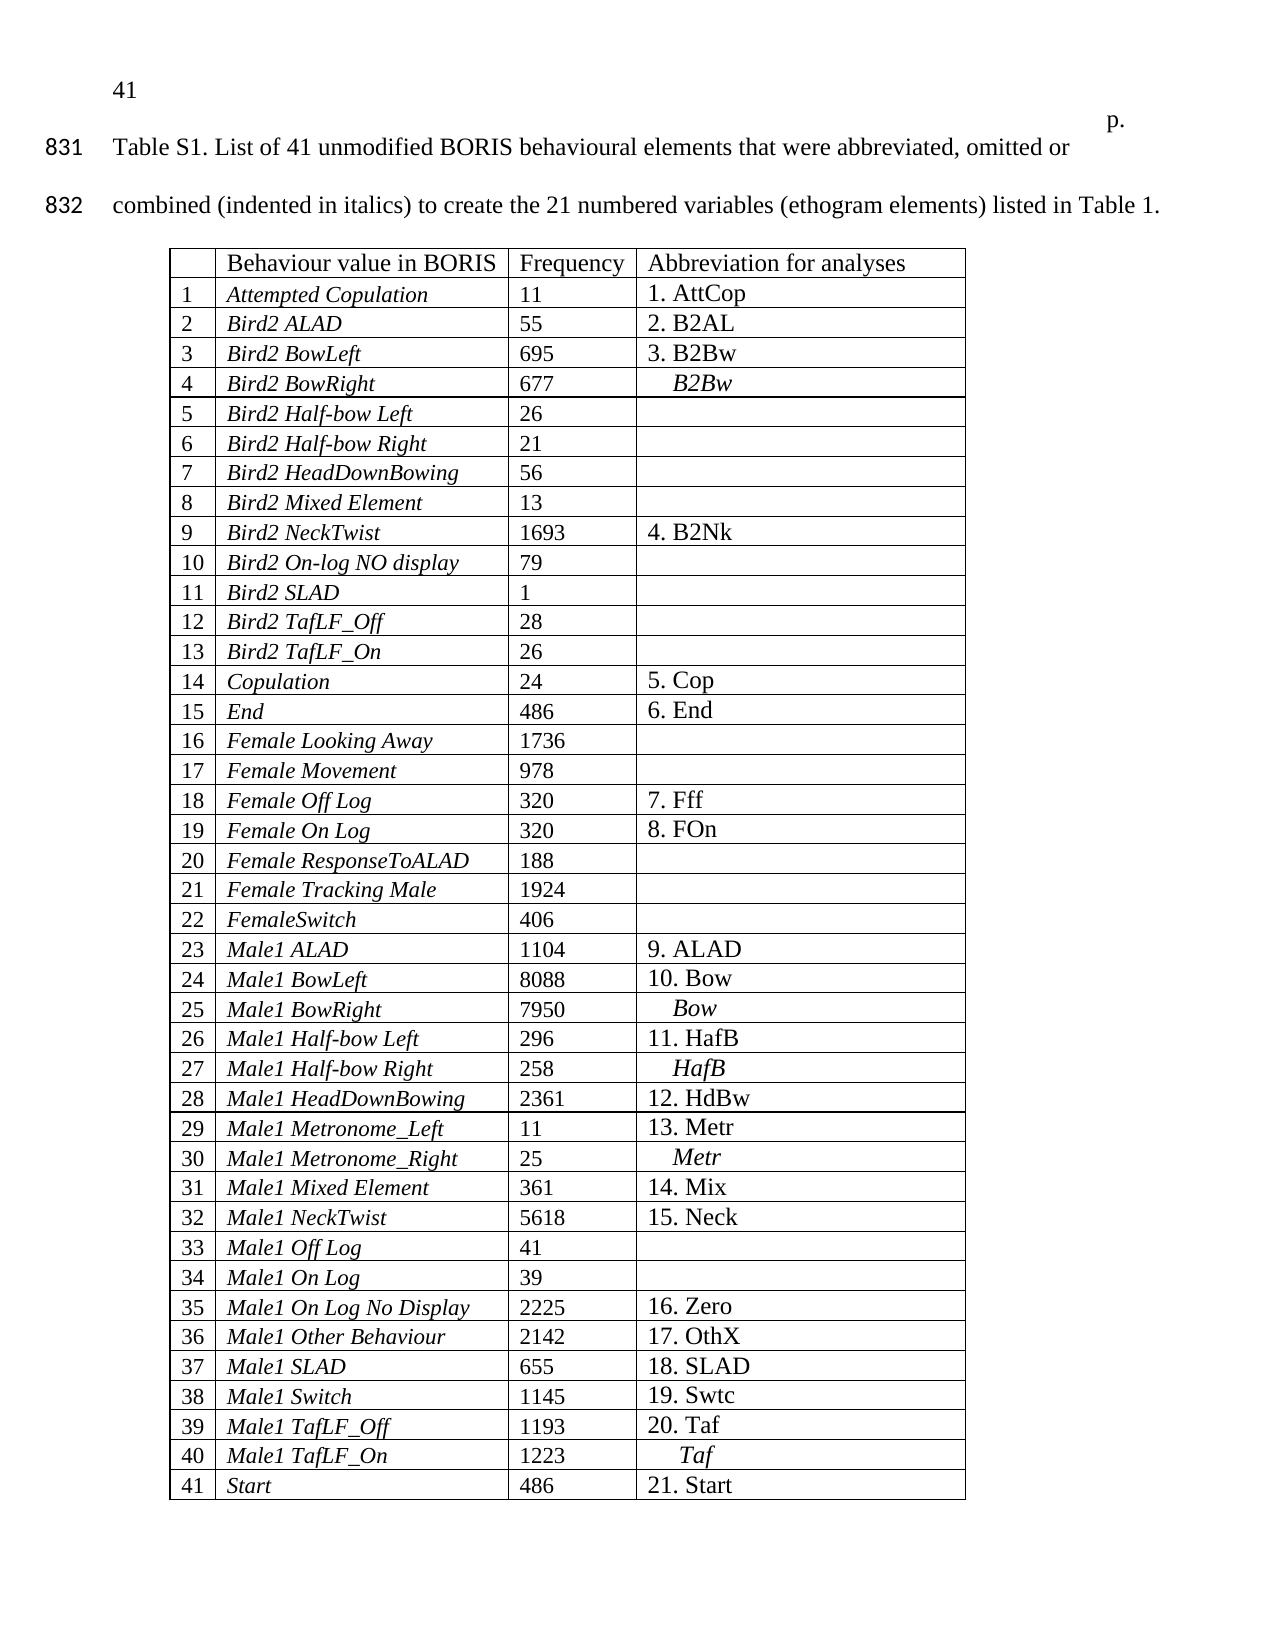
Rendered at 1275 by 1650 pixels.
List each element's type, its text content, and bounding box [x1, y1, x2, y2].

table_cell Start [216, 1470, 508, 1499]
table_cell 25 [171, 993, 215, 1022]
table_cell Male1 Switch [216, 1381, 508, 1409]
table_cell 5618 [509, 1202, 636, 1231]
table_cell Female Off Log [216, 785, 508, 813]
table_cell 1924 [509, 874, 636, 903]
table_cell 39 [171, 1410, 215, 1439]
table_cell 486 [509, 1470, 636, 1499]
table_cell Male1 SLAD [216, 1351, 508, 1379]
table_cell 21. Start [637, 1470, 965, 1499]
table_cell Female On Log [216, 815, 508, 843]
table_cell 8. FOn [637, 815, 965, 843]
table_header Behaviour value in BORIS [216, 249, 508, 277]
table_cell 10. Bow [637, 964, 965, 992]
table_cell 8 [171, 487, 215, 516]
table_cell 2 [171, 308, 215, 337]
table_cell [637, 606, 965, 635]
table_cell 188 [509, 844, 636, 873]
table_cell [637, 398, 965, 426]
table_cell 34 [171, 1261, 215, 1290]
table_cell Male1 Half-bow Left [216, 1023, 508, 1052]
table_cell 361 [509, 1172, 636, 1201]
table_cell 21 [171, 874, 215, 903]
table_cell 5. Cop [637, 666, 965, 694]
table_cell 17 [171, 755, 215, 784]
table_cell 320 [509, 815, 636, 843]
table_cell 2. B2AL [637, 308, 965, 337]
table_cell 11 [171, 576, 215, 605]
table_cell 31 [171, 1172, 215, 1201]
table_cell [637, 755, 965, 784]
table_cell 6 [171, 427, 215, 456]
table_cell 19. Swtc [637, 1381, 965, 1409]
table_cell 41 [509, 1232, 636, 1260]
table_cell [637, 457, 965, 486]
table_cell 20. Taf [637, 1410, 965, 1439]
table_header Abbreviation for analyses [637, 249, 965, 277]
table_cell 56 [509, 457, 636, 486]
table_cell 32 [171, 1202, 215, 1231]
table_cell Attempted Copulation [216, 278, 508, 307]
table_cell [637, 1232, 965, 1260]
table_cell 14. Mix [637, 1172, 965, 1201]
table_cell 28 [509, 606, 636, 635]
table_cell [637, 487, 965, 516]
table_cell 26 [509, 398, 636, 426]
table_cell Bird2 TafLF_On [216, 636, 508, 664]
table_cell 79 [509, 546, 636, 575]
table_cell [637, 546, 965, 575]
table_cell 486 [509, 695, 636, 724]
table_header [171, 249, 215, 277]
table_cell 24 [509, 666, 636, 694]
table_cell [637, 427, 965, 456]
table_cell 14 [171, 666, 215, 694]
table_cell FemaleSwitch [216, 904, 508, 933]
table_cell 7. Fff [637, 785, 965, 813]
table_cell 13. Metr [637, 1113, 965, 1141]
table_cell [637, 576, 965, 605]
table_cell 13 [171, 636, 215, 664]
table_cell Bird2 TafLF_Off [216, 606, 508, 635]
table_cell 406 [509, 904, 636, 933]
table_header Frequency [509, 249, 636, 277]
table_cell Male1 On Log [216, 1261, 508, 1290]
table_cell HafB [637, 1053, 965, 1082]
table_cell 1693 [509, 517, 636, 545]
table_cell 978 [509, 755, 636, 784]
table_cell 27 [171, 1053, 215, 1082]
table_cell 2361 [509, 1083, 636, 1111]
table_cell Bird2 Half-bow Right [216, 427, 508, 456]
table_cell Bird2 Half-bow Left [216, 398, 508, 426]
table_cell End [216, 695, 508, 724]
table_cell 2225 [509, 1291, 636, 1320]
table_cell 26 [171, 1023, 215, 1052]
table_cell 19 [171, 815, 215, 843]
table_cell Female Tracking Male [216, 874, 508, 903]
table_cell Male1 BowLeft [216, 964, 508, 992]
table_cell Male1 NeckTwist [216, 1202, 508, 1231]
table_cell 23 [171, 934, 215, 962]
table_cell 29 [171, 1113, 215, 1141]
table_cell 1 [171, 278, 215, 307]
table_cell 3. B2Bw [637, 338, 965, 367]
table_cell 24 [171, 964, 215, 992]
table_cell 7950 [509, 993, 636, 1022]
table_cell Male1 ALAD [216, 934, 508, 962]
table_cell 6. End [637, 695, 965, 724]
table_cell Bird2 BowRight [216, 368, 508, 396]
table_cell 8088 [509, 964, 636, 992]
table_cell 30 [171, 1142, 215, 1171]
table_cell 16. Zero [637, 1291, 965, 1320]
table_cell Male1 Other Behaviour [216, 1321, 508, 1350]
table_cell Bow [637, 993, 965, 1022]
table_cell Male1 TafLF_Off [216, 1410, 508, 1439]
table_cell 1. AttCop [637, 278, 965, 307]
table_cell 1145 [509, 1381, 636, 1409]
table_cell Male1 Half-bow Right [216, 1053, 508, 1082]
table_cell 10 [171, 546, 215, 575]
table_cell 37 [171, 1351, 215, 1379]
table_cell [637, 636, 965, 664]
table_cell Male1 BowRight [216, 993, 508, 1022]
table_cell Male1 Metronome_Right [216, 1142, 508, 1171]
table_cell Bird2 HeadDownBowing [216, 457, 508, 486]
table_cell 9. ALAD [637, 934, 965, 962]
table_cell 9 [171, 517, 215, 545]
table_cell 12. HdBw [637, 1083, 965, 1111]
table_cell 38 [171, 1381, 215, 1409]
text Table S1. List of 41 unmodified BORIS behavioural elements that were abbreviated, omitted or combined (indented in italics) to create the 21 numbered variables (ethogram elements) listed in Table 1. [112, 132, 1162, 219]
table_cell 655 [509, 1351, 636, 1379]
table_cell 15 [171, 695, 215, 724]
table_cell 2142 [509, 1321, 636, 1350]
table_cell 11 [509, 278, 636, 307]
table_cell 296 [509, 1023, 636, 1052]
table_cell 11 [509, 1113, 636, 1141]
table_cell 17. OthX [637, 1321, 965, 1350]
table_cell 320 [509, 785, 636, 813]
table_cell 1104 [509, 934, 636, 962]
table_cell Bird2 On-log NO display [216, 546, 508, 575]
table_cell 35 [171, 1291, 215, 1320]
table_cell Female Movement [216, 755, 508, 784]
table_cell 36 [171, 1321, 215, 1350]
table_cell 25 [509, 1142, 636, 1171]
table_cell 12 [171, 606, 215, 635]
table_cell Male1 Mixed Element [216, 1172, 508, 1201]
table_cell 695 [509, 338, 636, 367]
table_cell 55 [509, 308, 636, 337]
table_cell 41 [171, 1470, 215, 1499]
table_cell Male1 Metronome_Left [216, 1113, 508, 1141]
table_cell Taf [637, 1440, 965, 1469]
table_cell Bird2 NeckTwist [216, 517, 508, 545]
table_cell B2Bw [637, 368, 965, 396]
table_cell 39 [509, 1261, 636, 1290]
table_cell 4. B2Nk [637, 517, 965, 545]
table_cell 1 [509, 576, 636, 605]
table_cell 5 [171, 398, 215, 426]
table_cell 18. SLAD [637, 1351, 965, 1379]
table_cell Male1 On Log No Display [216, 1291, 508, 1320]
table_cell 40 [171, 1440, 215, 1469]
table_cell 21 [509, 427, 636, 456]
table_cell [637, 1261, 965, 1290]
table_cell 16 [171, 725, 215, 754]
table_cell [637, 874, 965, 903]
table_cell 677 [509, 368, 636, 396]
table_cell 1736 [509, 725, 636, 754]
table_cell Bird2 Mixed Element [216, 487, 508, 516]
table_cell 18 [171, 785, 215, 813]
table_cell Bird2 BowLeft [216, 338, 508, 367]
table_cell 13 [509, 487, 636, 516]
table_cell [637, 904, 965, 933]
table_cell 22 [171, 904, 215, 933]
table_cell Female ResponseToALAD [216, 844, 508, 873]
table_cell 7 [171, 457, 215, 486]
table_cell 258 [509, 1053, 636, 1082]
table_cell [637, 844, 965, 873]
table_cell 11. HafB [637, 1023, 965, 1052]
table_cell Male1 HeadDownBowing [216, 1083, 508, 1111]
table_cell Bird2 ALAD [216, 308, 508, 337]
table_cell 1223 [509, 1440, 636, 1469]
table_cell Bird2 SLAD [216, 576, 508, 605]
table_cell 4 [171, 368, 215, 396]
table_cell Metr [637, 1142, 965, 1171]
table_cell Male1 TafLF_On [216, 1440, 508, 1469]
table_cell Male1 Off Log [216, 1232, 508, 1260]
table_cell 1193 [509, 1410, 636, 1439]
table_cell 26 [509, 636, 636, 664]
table_cell [637, 725, 965, 754]
table_cell 20 [171, 844, 215, 873]
table_cell 28 [171, 1083, 215, 1111]
table_cell Copulation [216, 666, 508, 694]
table_cell 15. Neck [637, 1202, 965, 1231]
table_cell 33 [171, 1232, 215, 1260]
table_cell 3 [171, 338, 215, 367]
table_cell Female Looking Away [216, 725, 508, 754]
